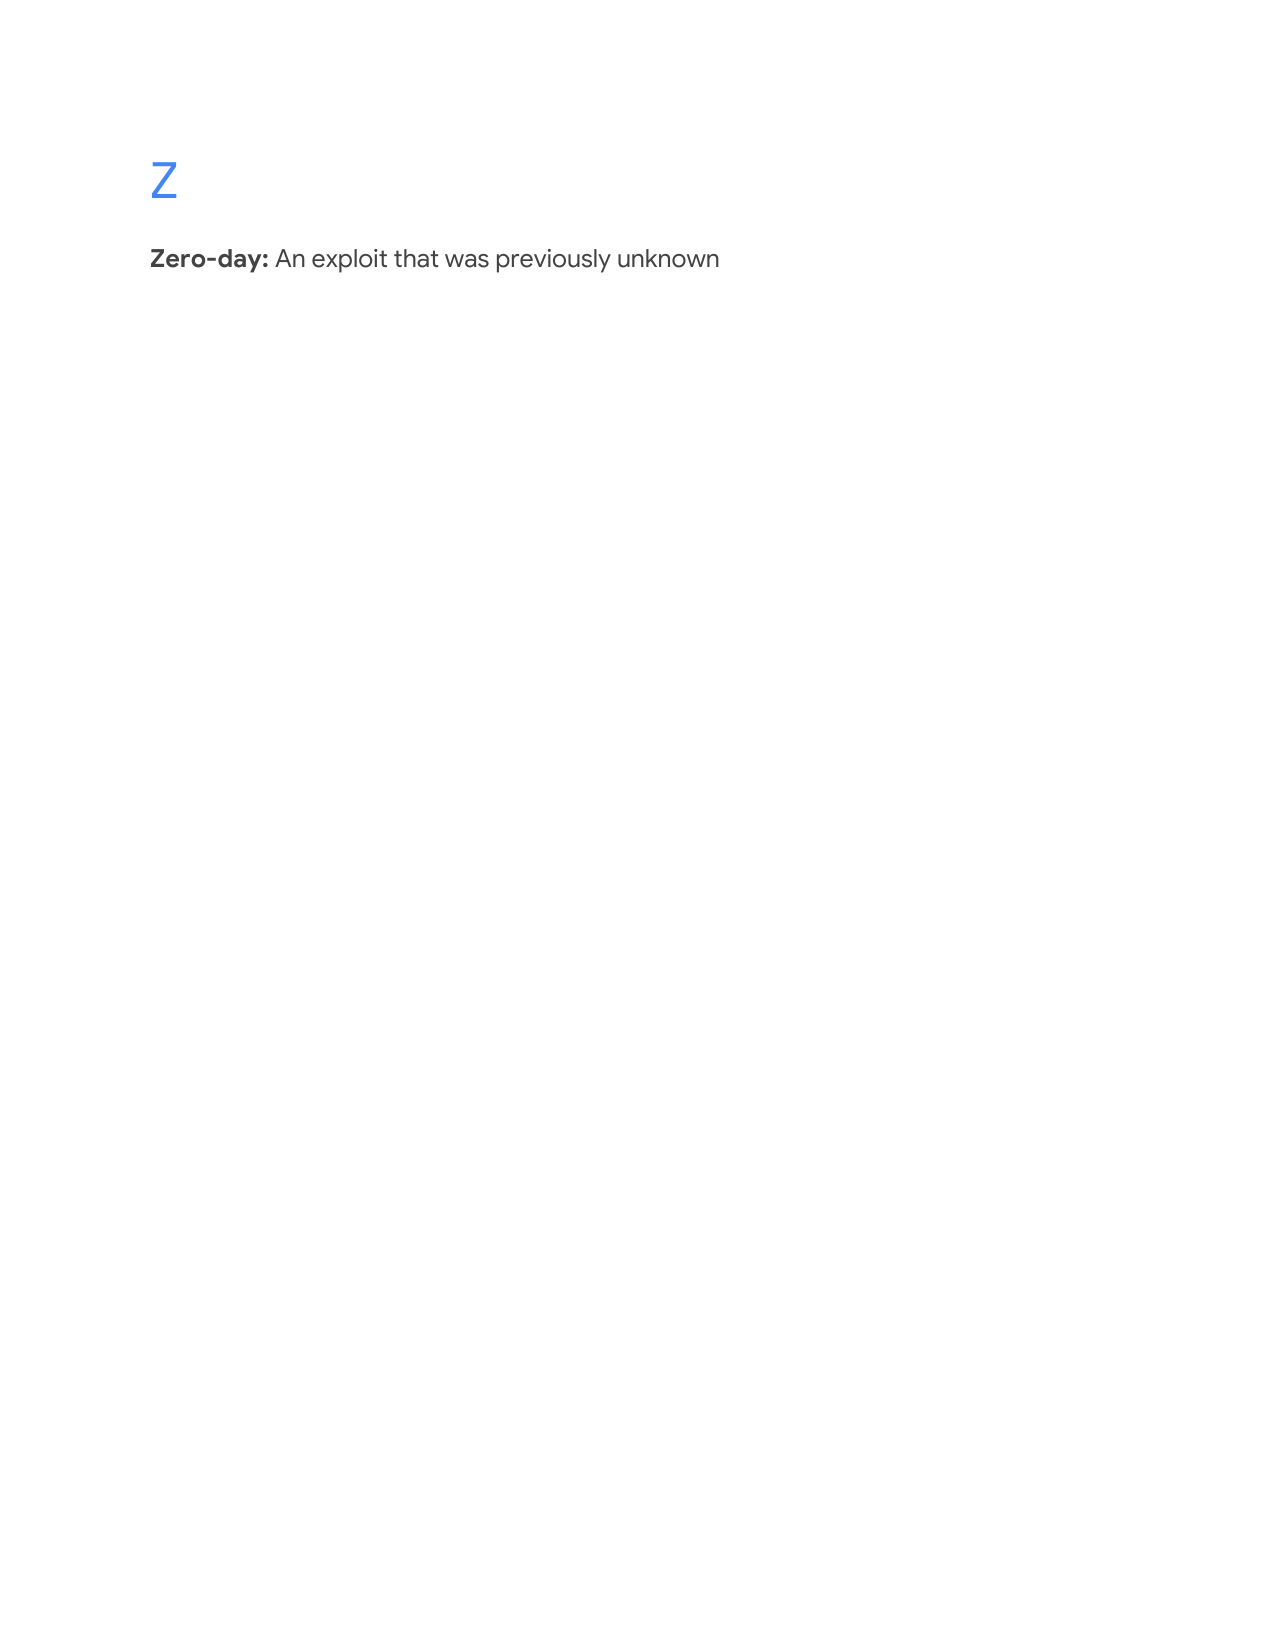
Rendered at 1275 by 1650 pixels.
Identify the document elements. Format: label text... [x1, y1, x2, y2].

text Zero-day: An exploit that was previously unknown [150, 243, 1125, 274]
text Z [150, 150, 1125, 213]
